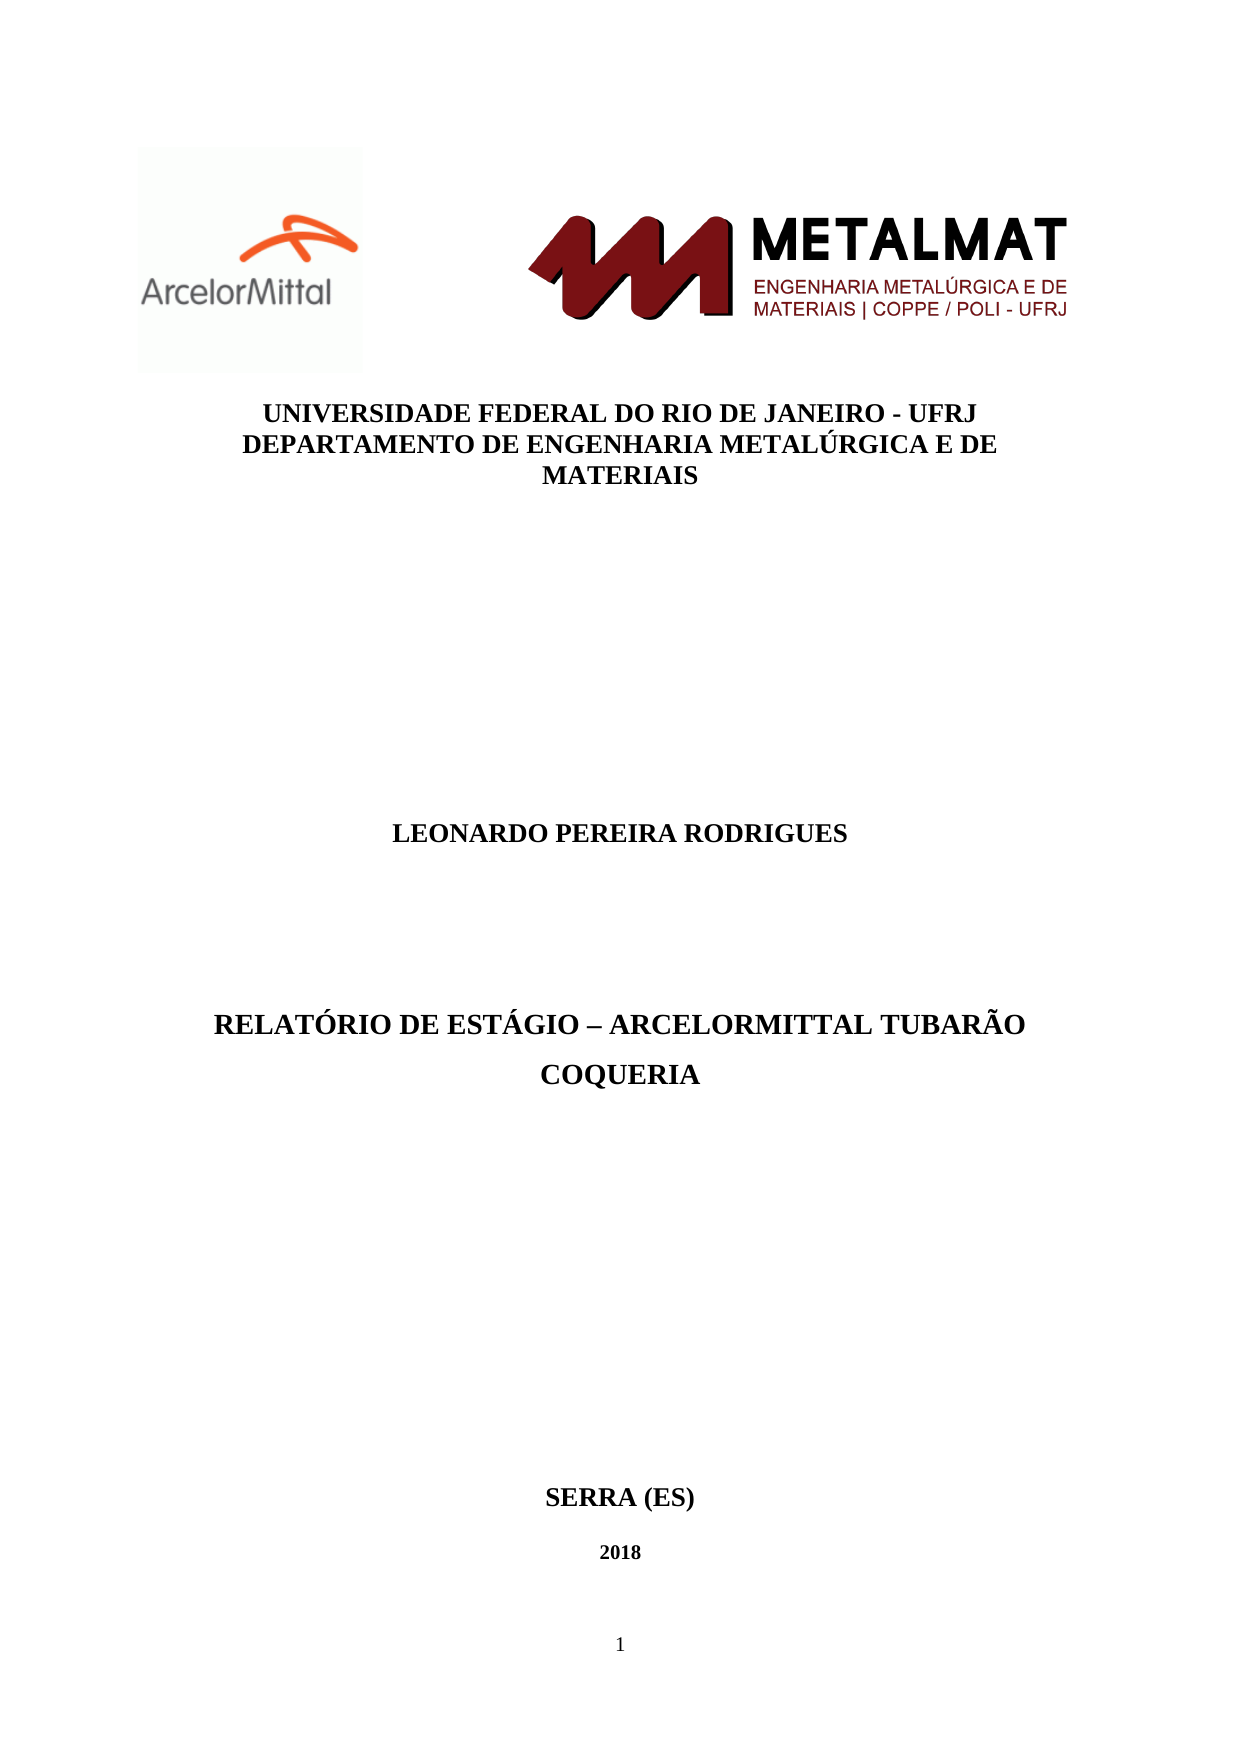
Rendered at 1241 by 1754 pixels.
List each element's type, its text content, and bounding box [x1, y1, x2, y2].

picture [137, 147, 363, 373]
text Serra (ES) [177, 1481, 1063, 1512]
text relatório de estágio – Arcelormittal tubarão coqueria [177, 1007, 1063, 1091]
text 2018Leonardo Pereira Rodrigues [224, 1540, 1016, 1564]
text leonardo pereira rodrigues [177, 817, 1063, 848]
text Universidade federal do rio de janeiro - UFRJ [177, 397, 1063, 428]
text Departamento de engenharia metalúrgica e de materiais [177, 428, 1063, 490]
picture [520, 210, 1075, 324]
